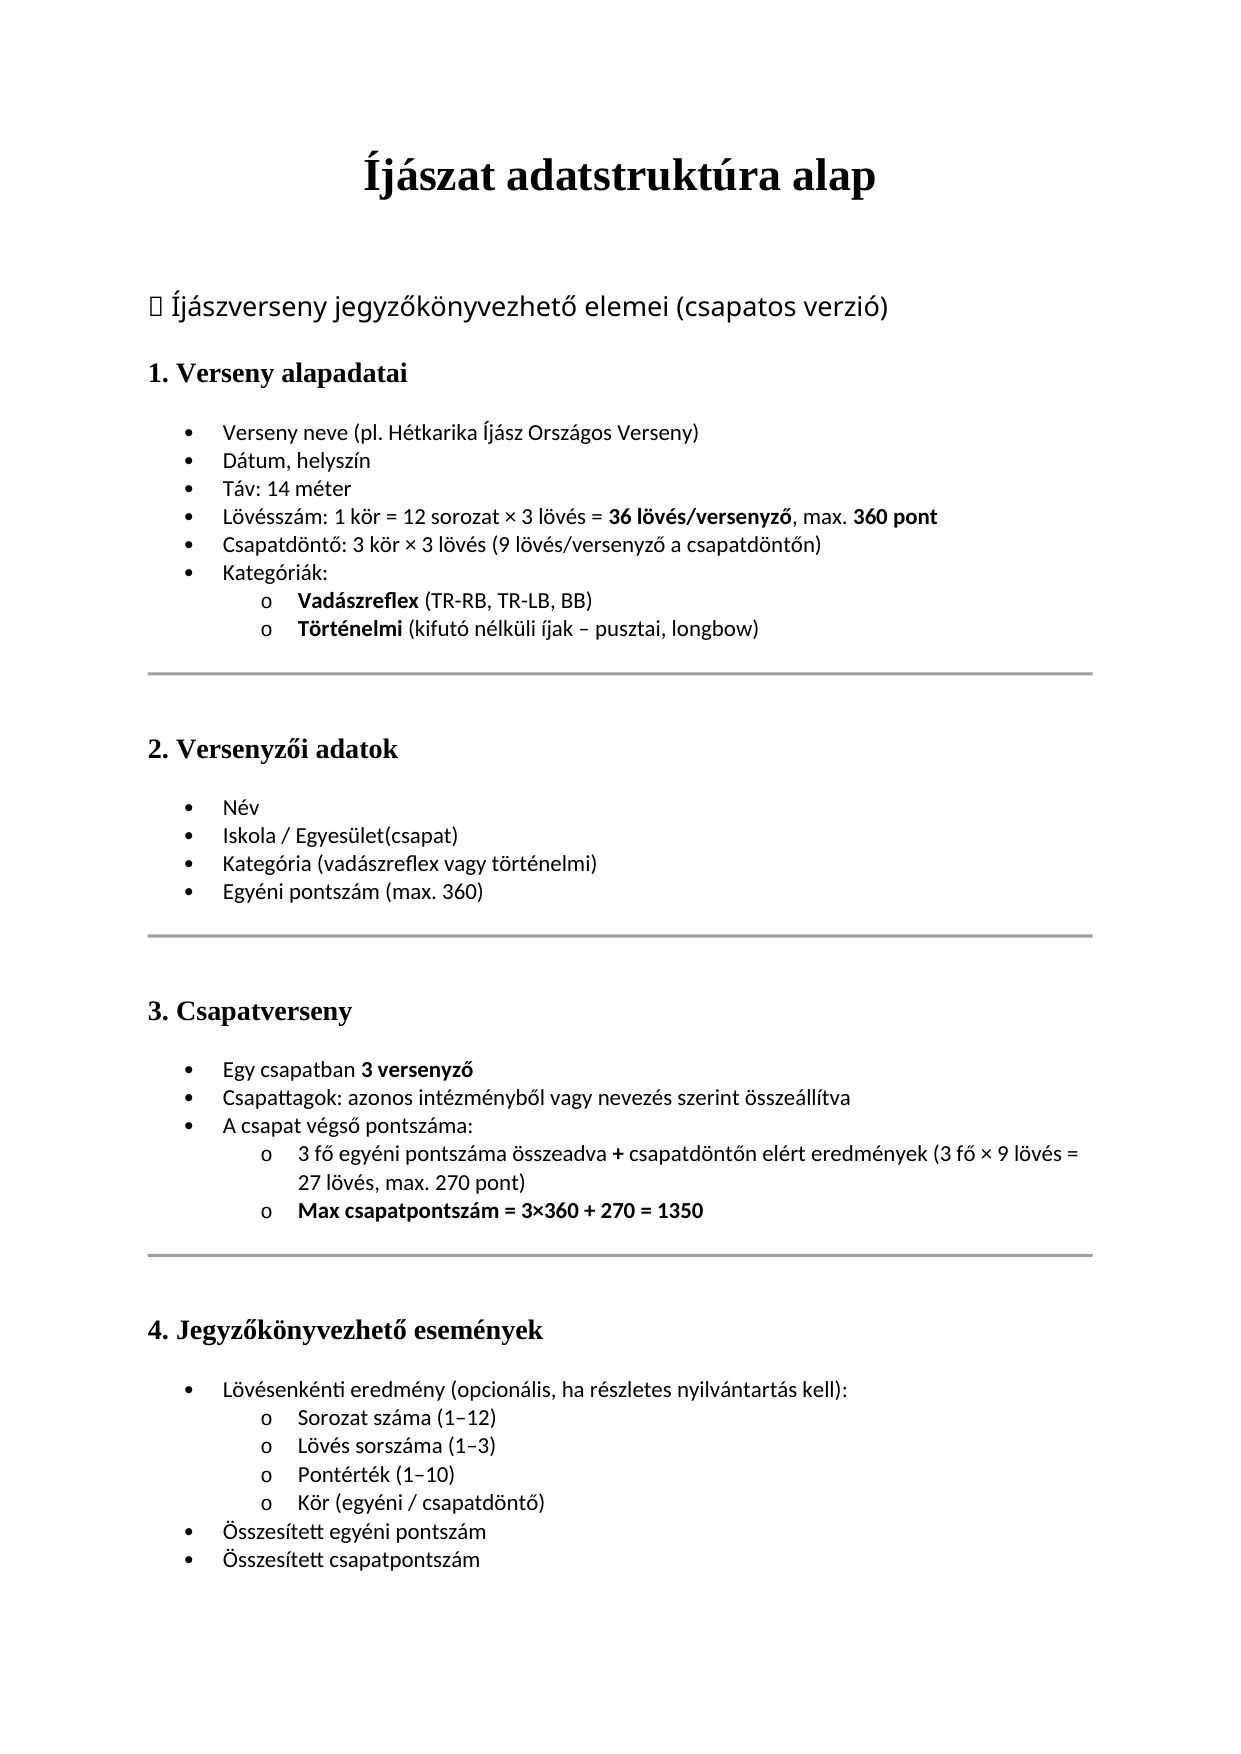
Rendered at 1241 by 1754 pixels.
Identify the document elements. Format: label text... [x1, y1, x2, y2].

list Történelmi (kifutó nélküli íjak – pusztai, longbow) [260, 614, 1093, 643]
list Vadászreflex (TR-RB, TR-LB, BB) [260, 586, 1093, 614]
list Pontérték (1–10) [260, 1460, 1093, 1488]
list Egyéni pontszám (max. 360) [185, 877, 1093, 905]
list Max csapatpontszám = 3×360 + 270 = 1350 [260, 1196, 1093, 1224]
list Egy csapatban 3 versenyző [185, 1055, 1093, 1083]
subtitle 1. Verseny alapadatai [148, 356, 1093, 389]
list Dátum, helyszín [185, 446, 1093, 474]
list Lövés sorszáma (1–3) [260, 1431, 1093, 1460]
subtitle 3. Csapatverseny [148, 994, 1093, 1026]
list Csapatdöntő: 3 kör × 3 lövés (9 lövés/versenyző a csapatdöntőn) [185, 530, 1093, 558]
list Iskola / Egyesület(csapat) [185, 821, 1093, 849]
list Összesített csapatpontszám [185, 1545, 1093, 1573]
list Lövésenkénti eredmény (opcionális, ha részletes nyilvántartás kell): [185, 1375, 1093, 1403]
list Csapattagok: azonos intézményből vagy nevezés szerint összeállítva [185, 1083, 1093, 1111]
subtitle 4. Jegyzőkönyvezhető események [148, 1313, 1093, 1346]
subtitle 🏹 Íjászverseny jegyzőkönyvezhető elemei (csapatos verzió) [148, 287, 1093, 324]
list Összesített egyéni pontszám [185, 1517, 1093, 1545]
list Sorozat száma (1–12) [260, 1403, 1093, 1431]
list Verseny neve (pl. Hétkarika Íjász Országos Verseny) [185, 418, 1093, 446]
list A csapat végső pontszáma: [185, 1111, 1093, 1139]
list Kategória (vadászreflex vagy történelmi) [185, 849, 1093, 877]
list Név [185, 793, 1093, 821]
list Lövésszám: 1 kör = 12 sorozat × 3 lövés = 36 lövés/versenyző, max. 360 pont [185, 502, 1093, 530]
list 3 fő egyéni pontszáma összeadva + csapatdöntőn elért eredmények (3 fő × 9 lövés = 27 lövés, max. 270 pont) [260, 1139, 1093, 1196]
list Táv: 14 méter [185, 474, 1093, 502]
subtitle 2. Versenyzői adatok [148, 732, 1093, 764]
text Íjászat adatstruktúra alap [148, 148, 1093, 200]
list Kategóriák: [185, 558, 1093, 586]
list Kör (egyéni / csapatdöntő) [260, 1488, 1093, 1517]
